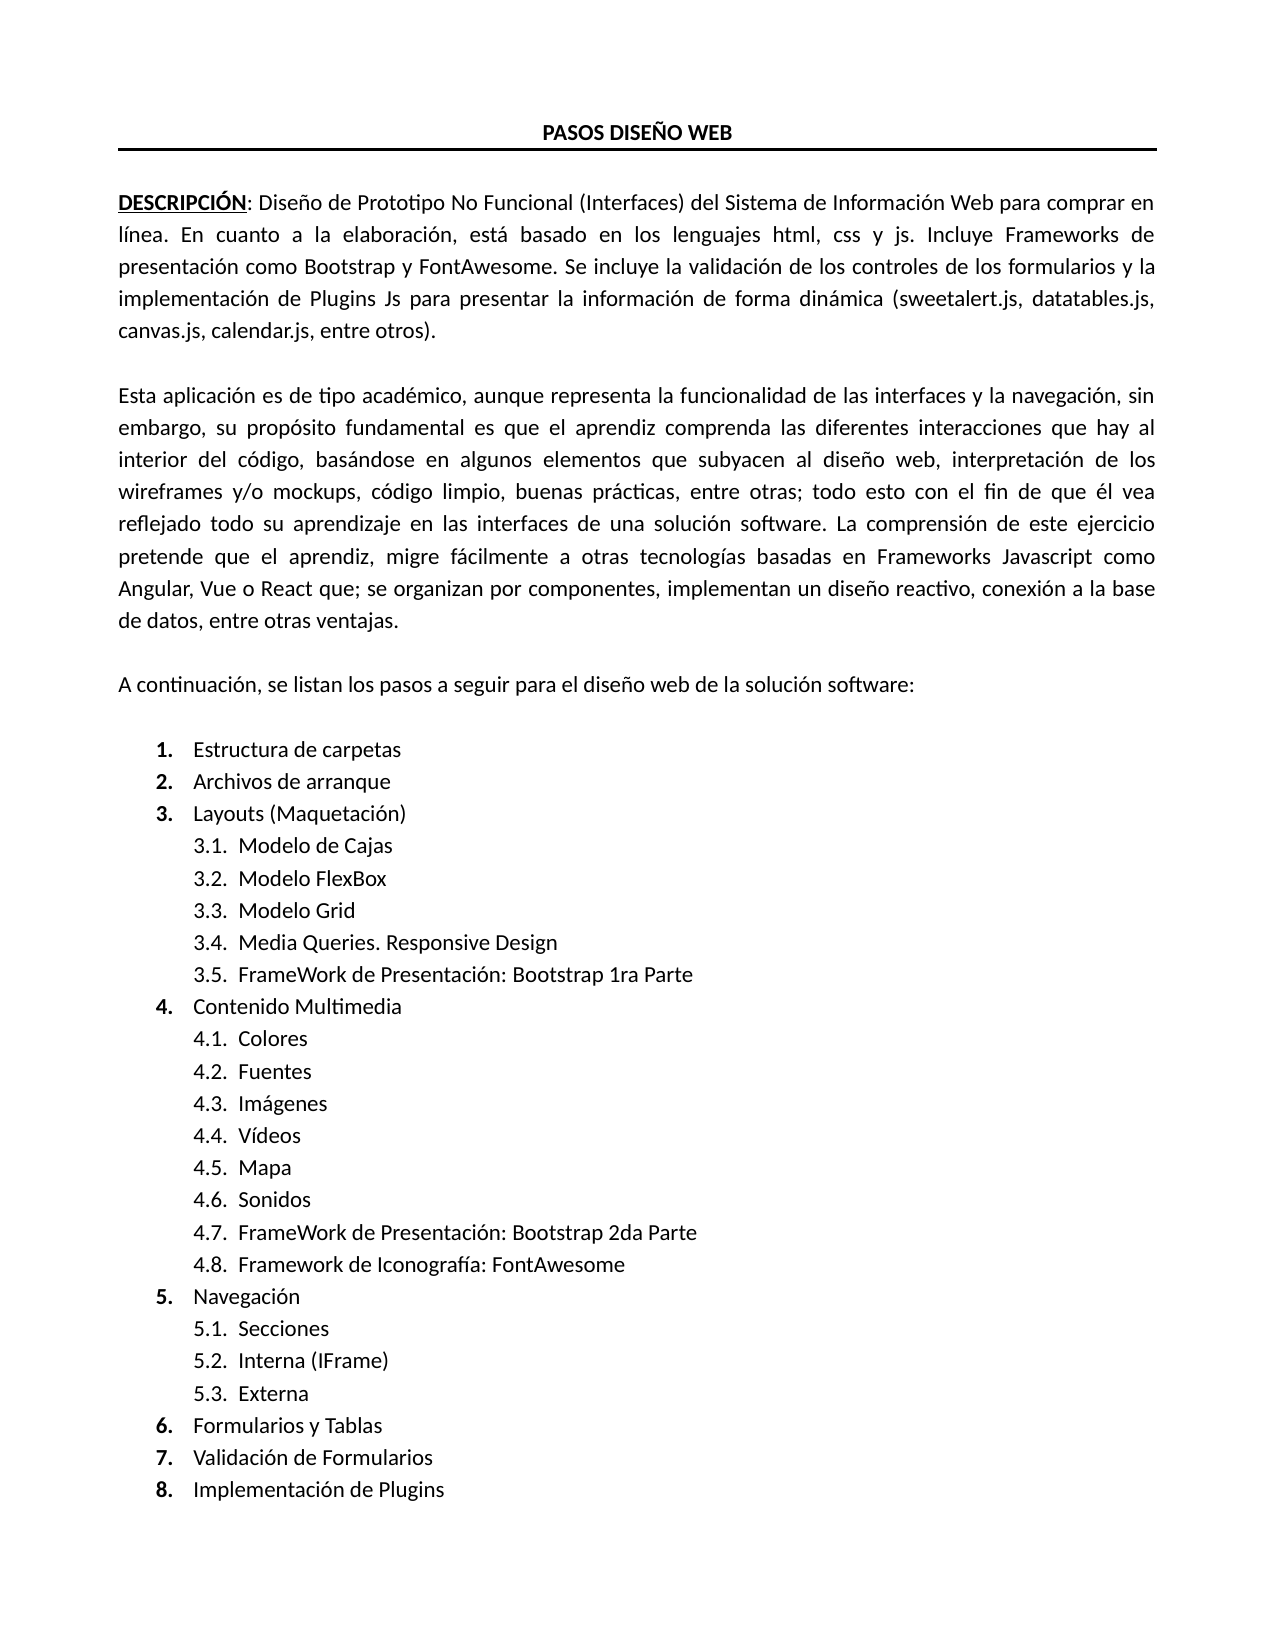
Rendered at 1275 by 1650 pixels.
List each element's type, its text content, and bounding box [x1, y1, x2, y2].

list Layouts (Maquetación) [156, 799, 1157, 827]
list FrameWork de Presentación: Bootstrap 1ra Parte [193, 960, 1157, 988]
list Contenido Multimedia [156, 992, 1157, 1020]
list Framework de Iconografía: FontAwesome [193, 1250, 1157, 1278]
list Secciones [193, 1314, 1157, 1342]
list Fuentes [193, 1057, 1157, 1085]
text Esta aplicación es de tipo académico, aunque representa la funcionalidad de las interfaces y la navegación, sin embargo, su propósito fundamental es que el aprendiz comprenda las diferentes interacciones que hay al interior del código, basándose en algunos elementos que subyacen al diseño web, interpretación de los wireframes y/o mockups, código limpio, buenas prácticas, entre otras; todo esto con el fin de que él vea reflejado todo su aprendizaje en las interfaces de una solución software. La comprensión de este ejercicio pretende que el aprendiz, migre fácilmente a otras tecnologías basadas en Frameworks Javascript como Angular, Vue o React que; se organizan por componentes, implementan un diseño reactivo, conexión a la base de datos, entre otras ventajas. [118, 381, 1157, 634]
list Vídeos [193, 1121, 1157, 1149]
list Externa [193, 1379, 1157, 1407]
list Sonidos [193, 1186, 1157, 1213]
list Archivos de arranque [156, 767, 1157, 795]
list Modelo Grid [193, 896, 1157, 924]
list Implementación de Plugins [156, 1475, 1157, 1503]
list Colores [193, 1024, 1157, 1053]
list Interna (IFrame) [193, 1346, 1157, 1374]
text DESCRIPCIÓN: Diseño de Prototipo No Funcional (Interfaces) del Sistema de Información Web para comprar en línea. En cuanto a la elaboración, está basado en los lenguajes html, css y js. Incluye Frameworks de presentación como Bootstrap y FontAwesome. Se incluye la validación de los controles de los formularios y la implementación de Plugins Js para presentar la información de forma dinámica (sweetalert.js, datatables.js, canvas.js, calendar.js, entre otros). [118, 188, 1157, 344]
list Modelo FlexBox [193, 864, 1157, 892]
list Modelo de Cajas [193, 831, 1157, 859]
list FrameWork de Presentación: Bootstrap 2da Parte [193, 1218, 1157, 1246]
list Imágenes [193, 1089, 1157, 1117]
list Mapa [193, 1153, 1157, 1181]
list Estructura de carpetas [156, 735, 1157, 763]
list Media Queries. Responsive Design [193, 928, 1157, 956]
list Navegación [156, 1282, 1157, 1310]
list Formularios y Tablas [156, 1411, 1157, 1439]
text A continuación, se listan los pasos a seguir para el diseño web de la solución software: [118, 671, 1157, 698]
text PASOS DISEÑO WEB [118, 118, 1157, 148]
list Validación de Formularios [156, 1443, 1157, 1471]
